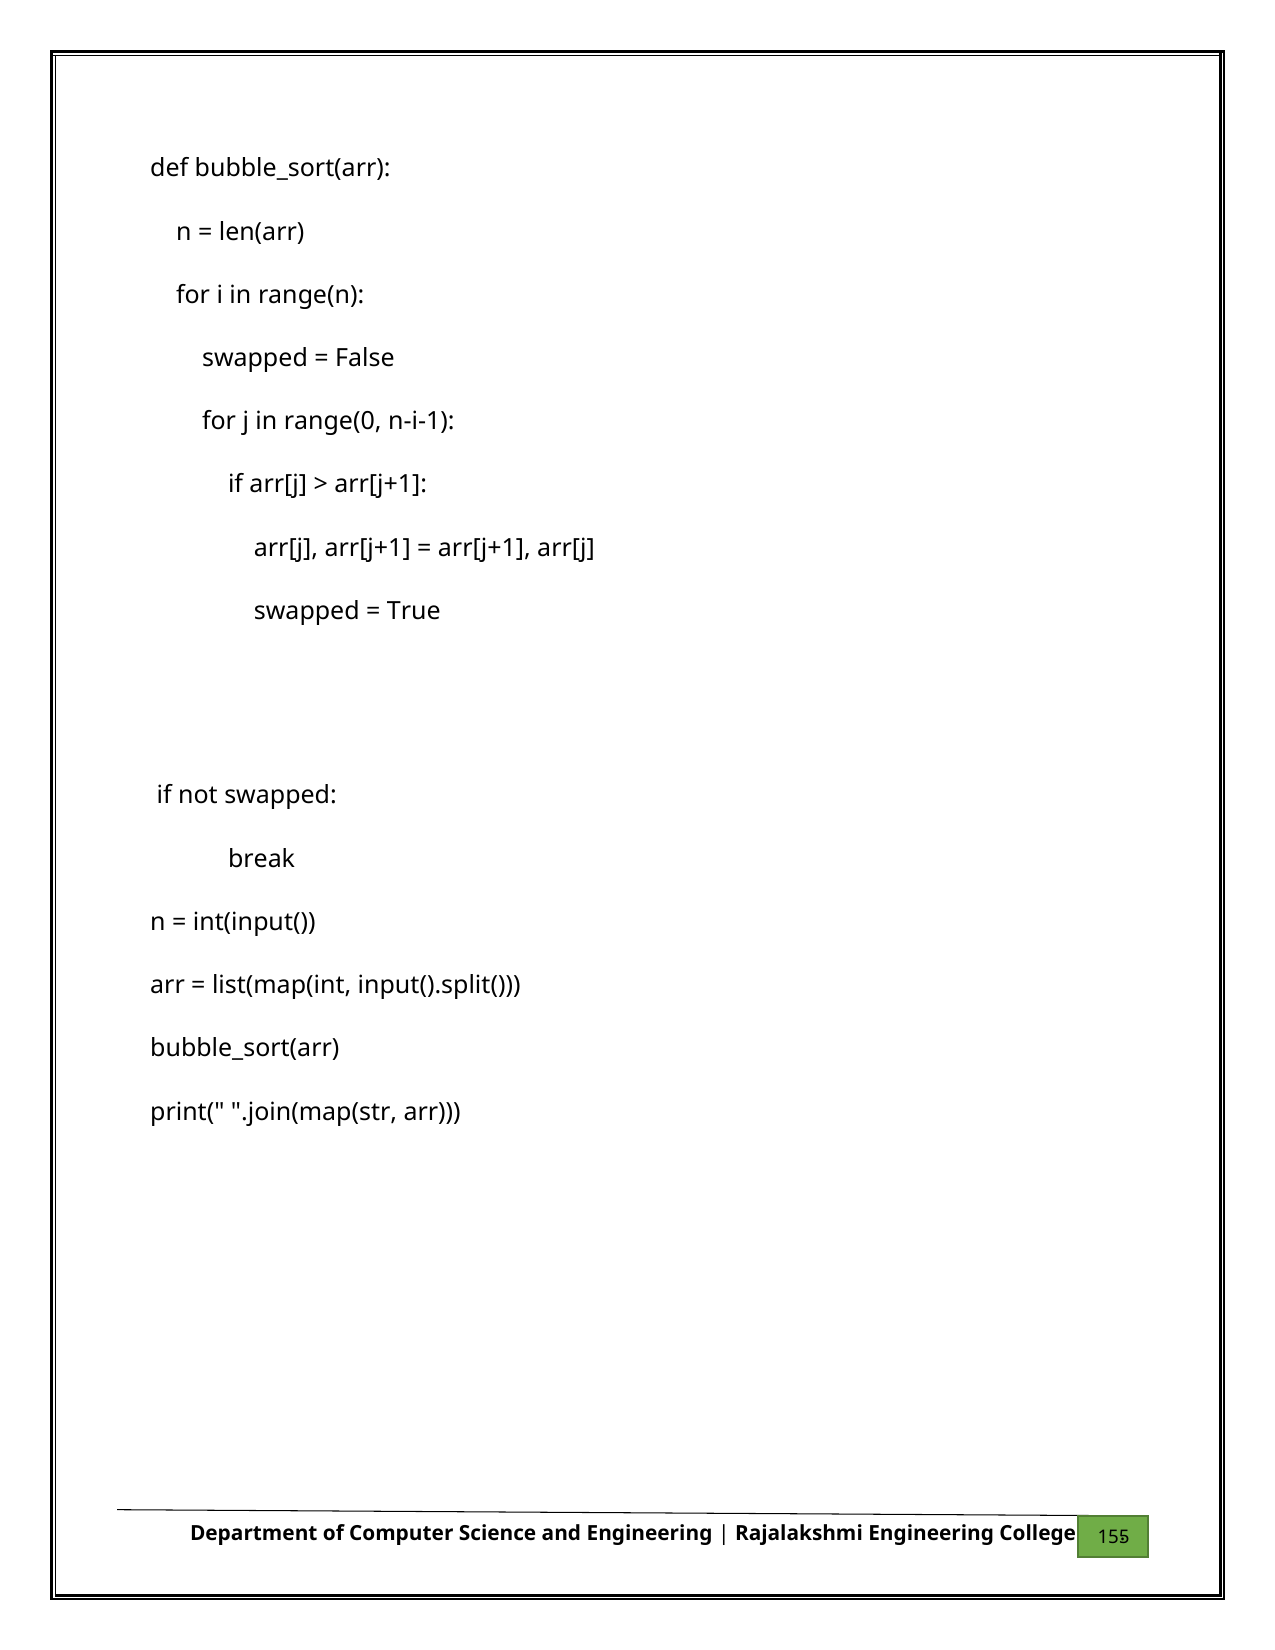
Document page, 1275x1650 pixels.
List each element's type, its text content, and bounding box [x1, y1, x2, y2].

text n = int(input()) [150, 903, 1125, 937]
text print(" ".join(map(str, arr))) [150, 1093, 1125, 1127]
text if arr[j] > arr[j+1]: [150, 466, 1125, 500]
text def bubble_sort(arr): [150, 150, 1125, 184]
text arr[j], arr[j+1] = arr[j+1], arr[j] [150, 529, 1125, 563]
text n = len(arr) [150, 213, 1125, 247]
text arr = list(map(int, input().split())) [150, 967, 1125, 1001]
text bubble_sort(arr) [150, 1030, 1125, 1064]
text break [150, 840, 1125, 874]
text for j in range(0, n-i-1): [150, 403, 1125, 437]
text swapped = False [150, 340, 1125, 374]
text swapped = True [150, 593, 1125, 627]
text if not swapped: [150, 777, 1125, 811]
text for i in range(n): [150, 276, 1125, 311]
